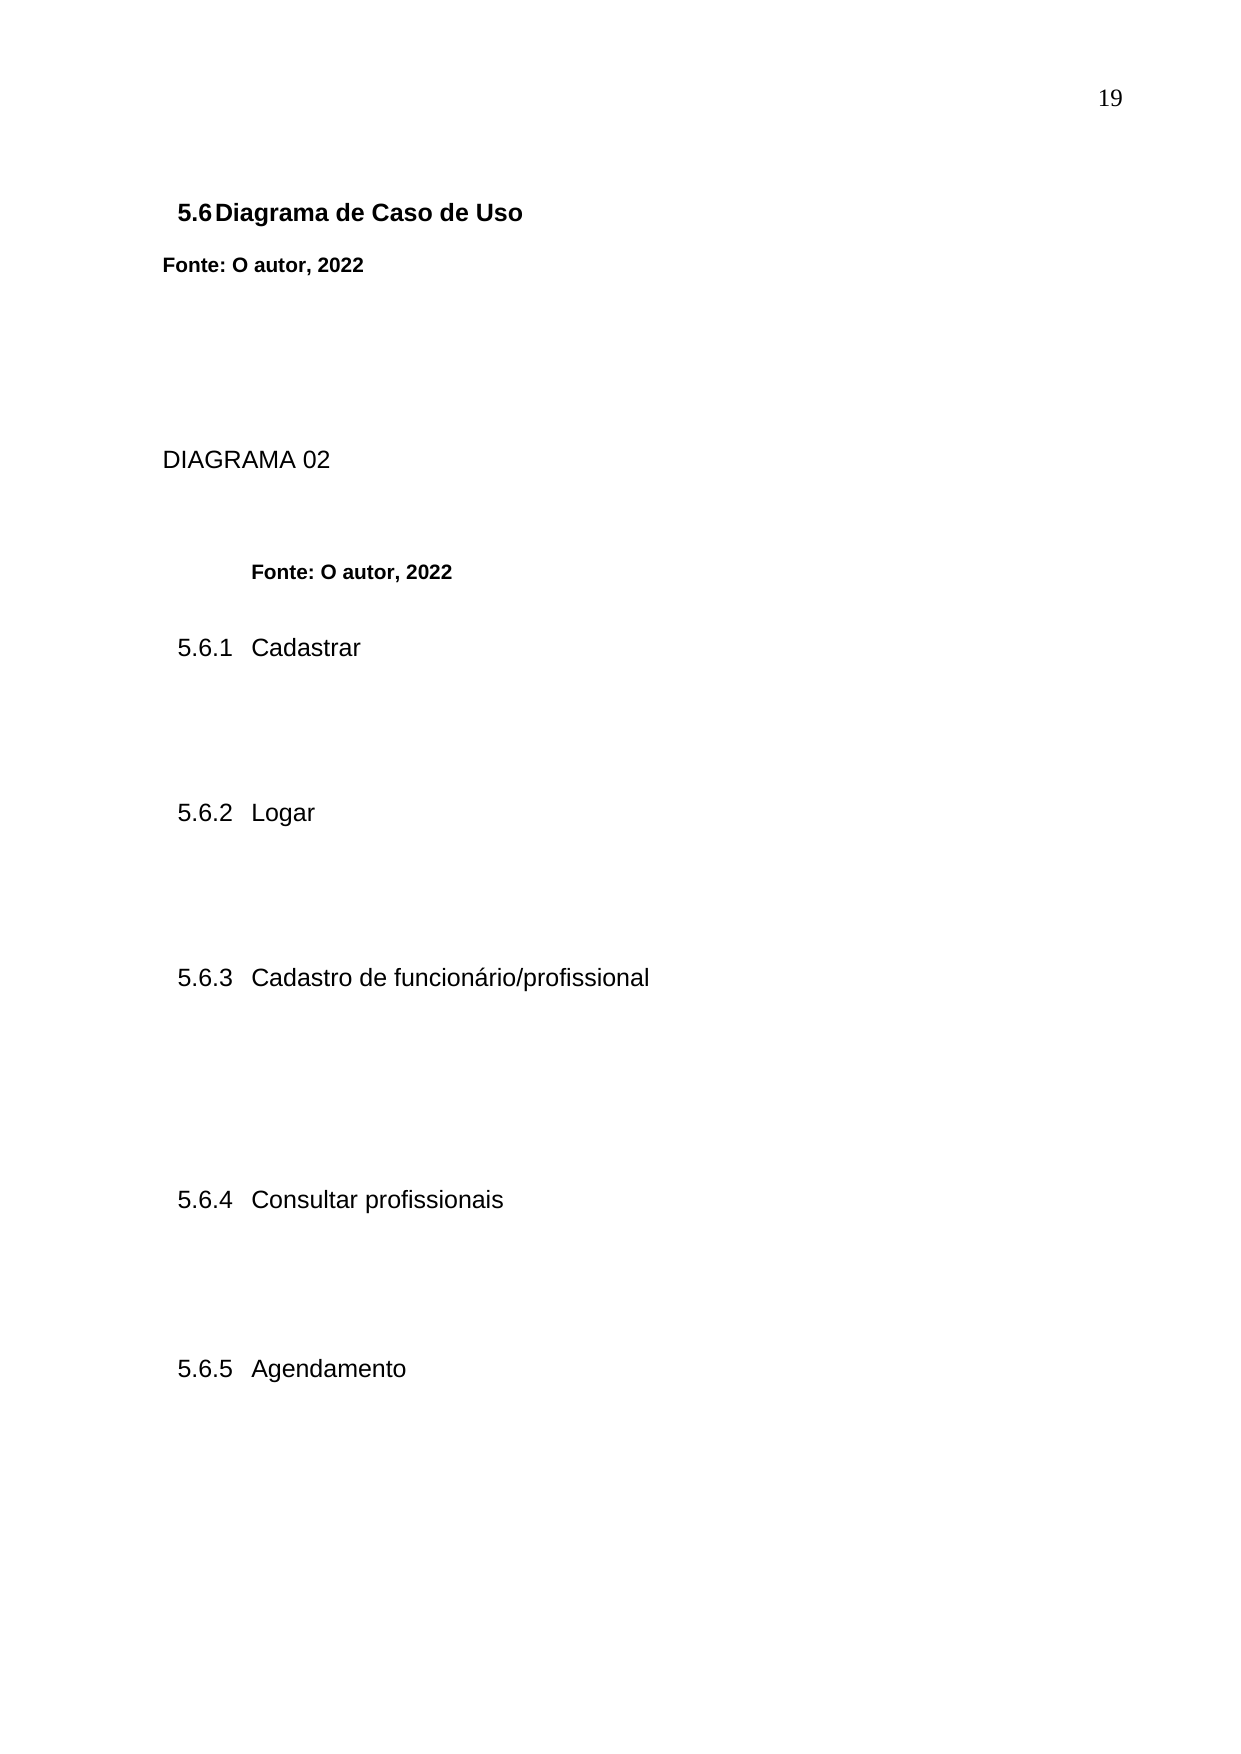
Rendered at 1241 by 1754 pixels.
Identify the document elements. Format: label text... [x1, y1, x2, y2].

text Fonte: O autor, 2022 [177, 560, 1122, 584]
subtitle Agendamento [177, 1354, 1122, 1383]
text Fonte: O autor, 2022 [162, 253, 1122, 277]
subtitle Logar [177, 798, 1122, 827]
subtitle Diagrama de Caso de Uso [177, 198, 1122, 226]
subtitle Cadastrar [177, 633, 1122, 662]
subtitle Consultar profissionais [177, 1185, 1122, 1214]
text DIAGRAMA 02 [162, 445, 1122, 474]
subtitle Cadastro de funcionário/profissional [177, 963, 1122, 992]
